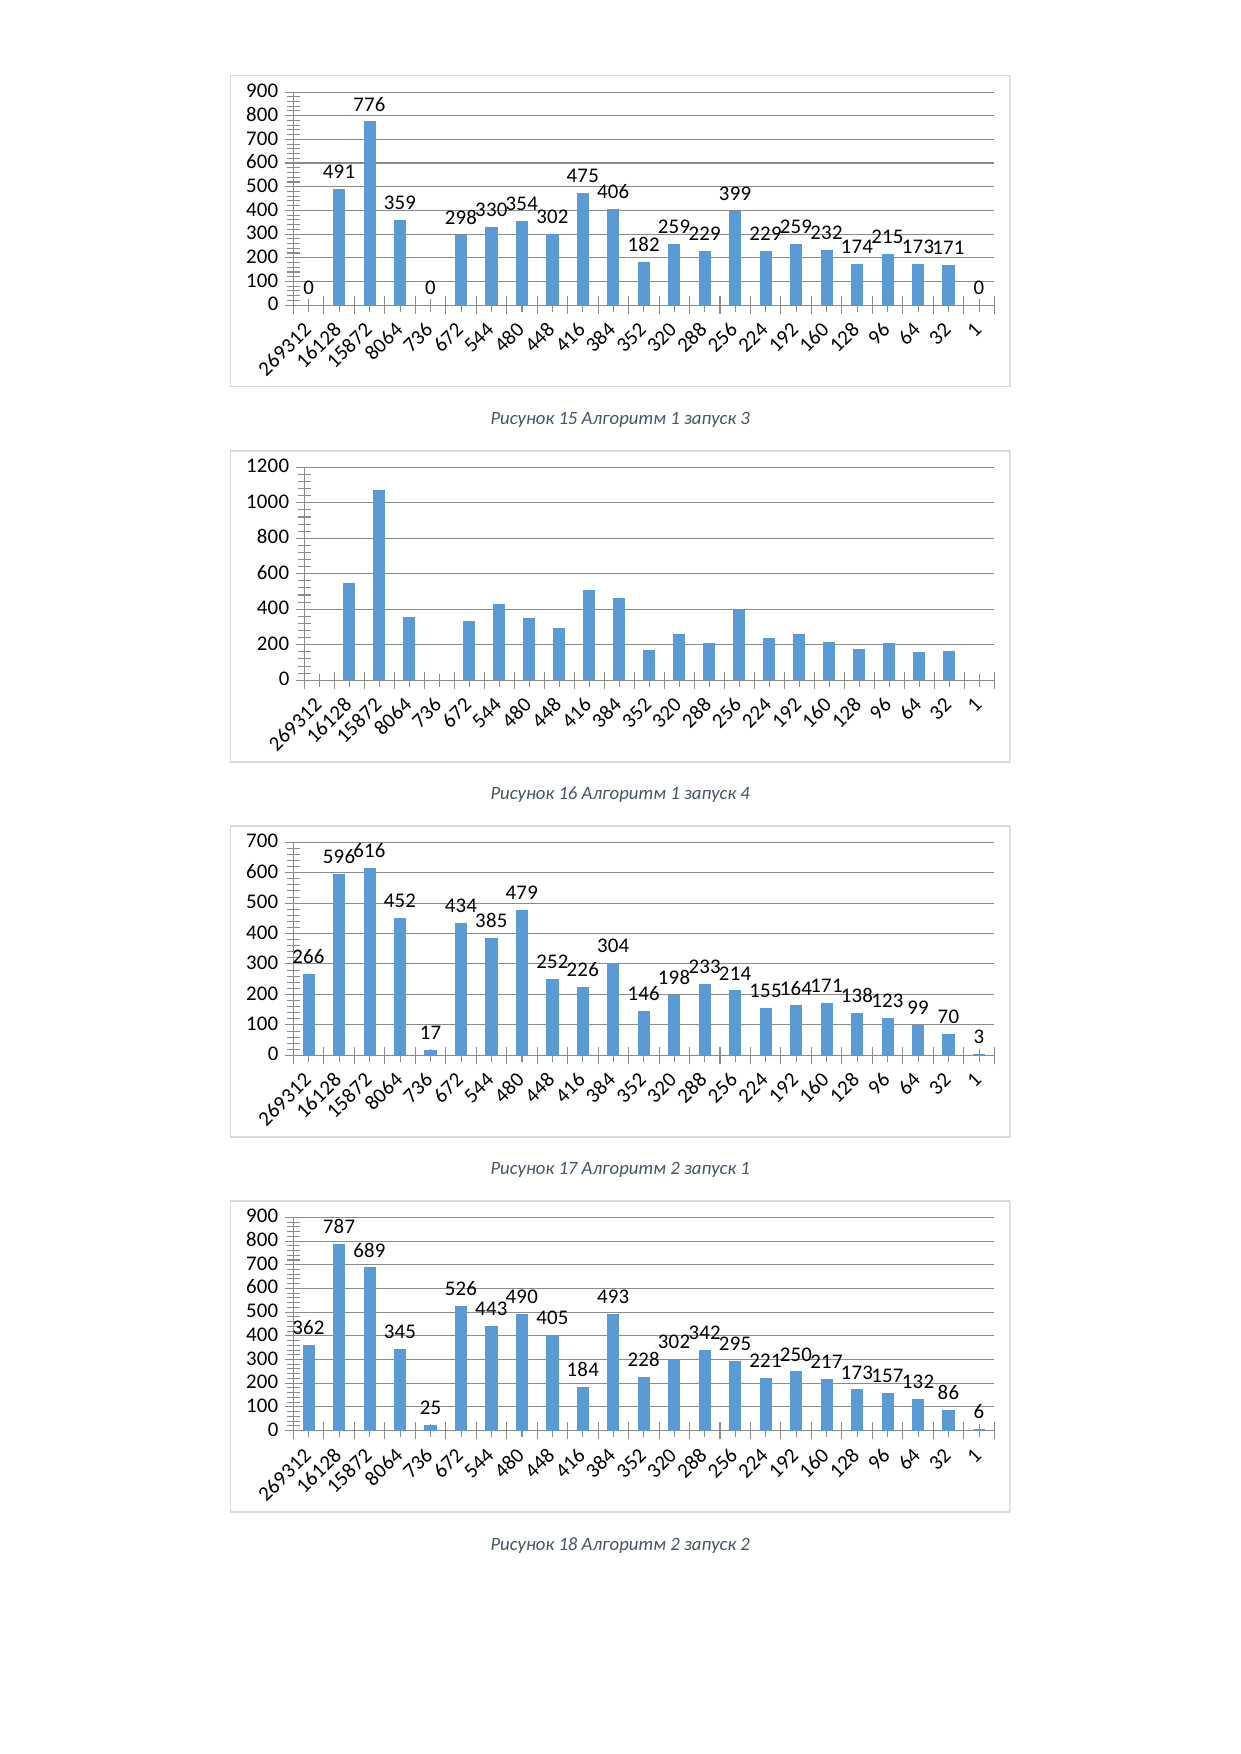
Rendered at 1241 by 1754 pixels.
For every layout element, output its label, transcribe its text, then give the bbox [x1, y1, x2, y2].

text Рисунок 15 Алгоритм 1 запуск 3 [75, 406, 1165, 429]
text Рисунок 17 Алгоритм 2 запуск 1 [75, 1157, 1165, 1179]
text Рисунок 18 Алгоритм 2 запуск 2 [75, 1532, 1165, 1554]
text Рисунок 16 Алгоритм 1 запуск 4 [75, 781, 1165, 804]
